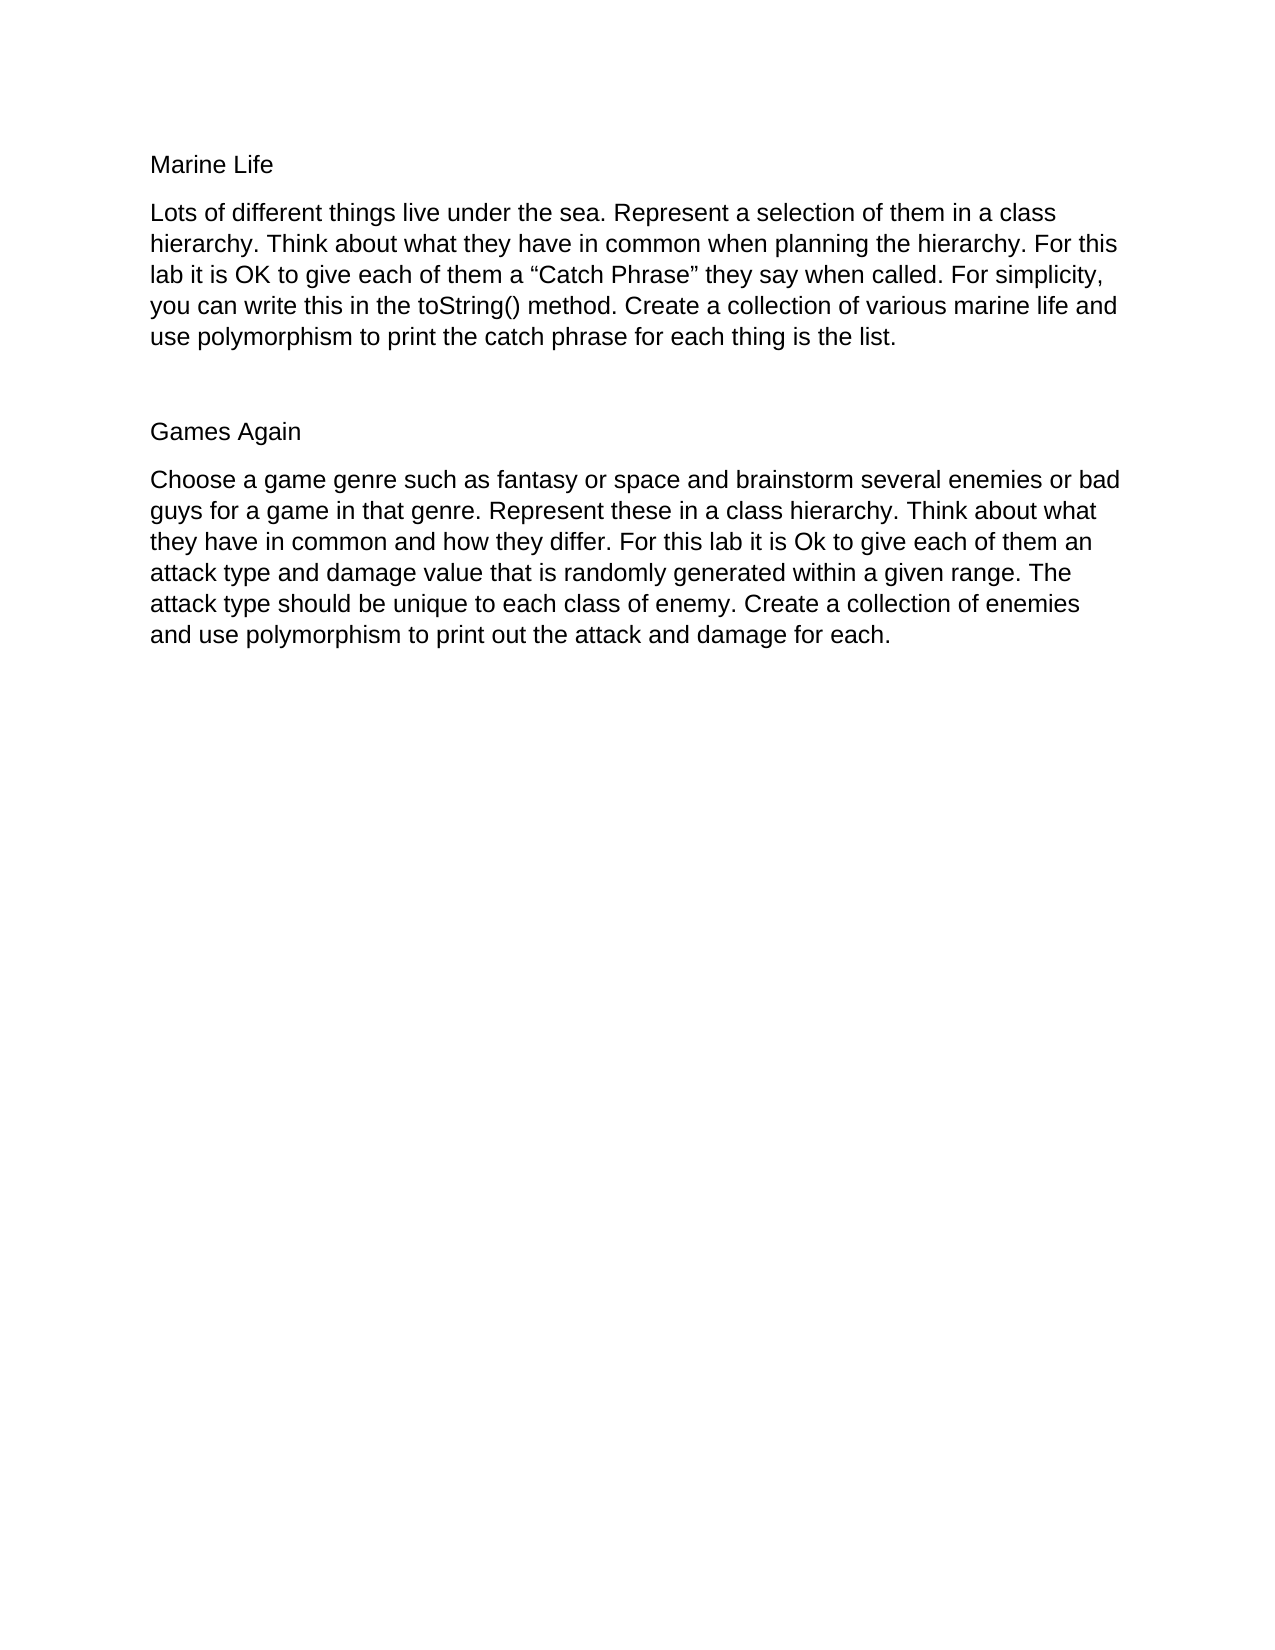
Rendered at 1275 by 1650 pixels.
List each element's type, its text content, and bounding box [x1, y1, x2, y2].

text Lots of different things live under the sea. Represent a selection of them in a class hierarchy. Think about what they have in common when planning the hierarchy. For this lab it is OK to give each of them a “Catch Phrase” they say when called. For simplicity, you can write this in the toString() method. Create a collection of various marine life and use polymorphism to print the catch phrase for each thing is the list. [150, 198, 1125, 351]
text Games Again [150, 417, 1125, 446]
text Marine Life [150, 150, 1125, 179]
text Choose a game genre such as fantasy or space and brainstorm several enemies or bad guys for a game in that genre. Represent these in a class hierarchy. Think about what they have in common and how they differ. For this lab it is Ok to give each of them an attack type and damage value that is randomly generated within a given range. The attack type should be unique to each class of enemy. Create a collection of enemies and use polymorphism to print out the attack and damage for each. [150, 465, 1125, 649]
